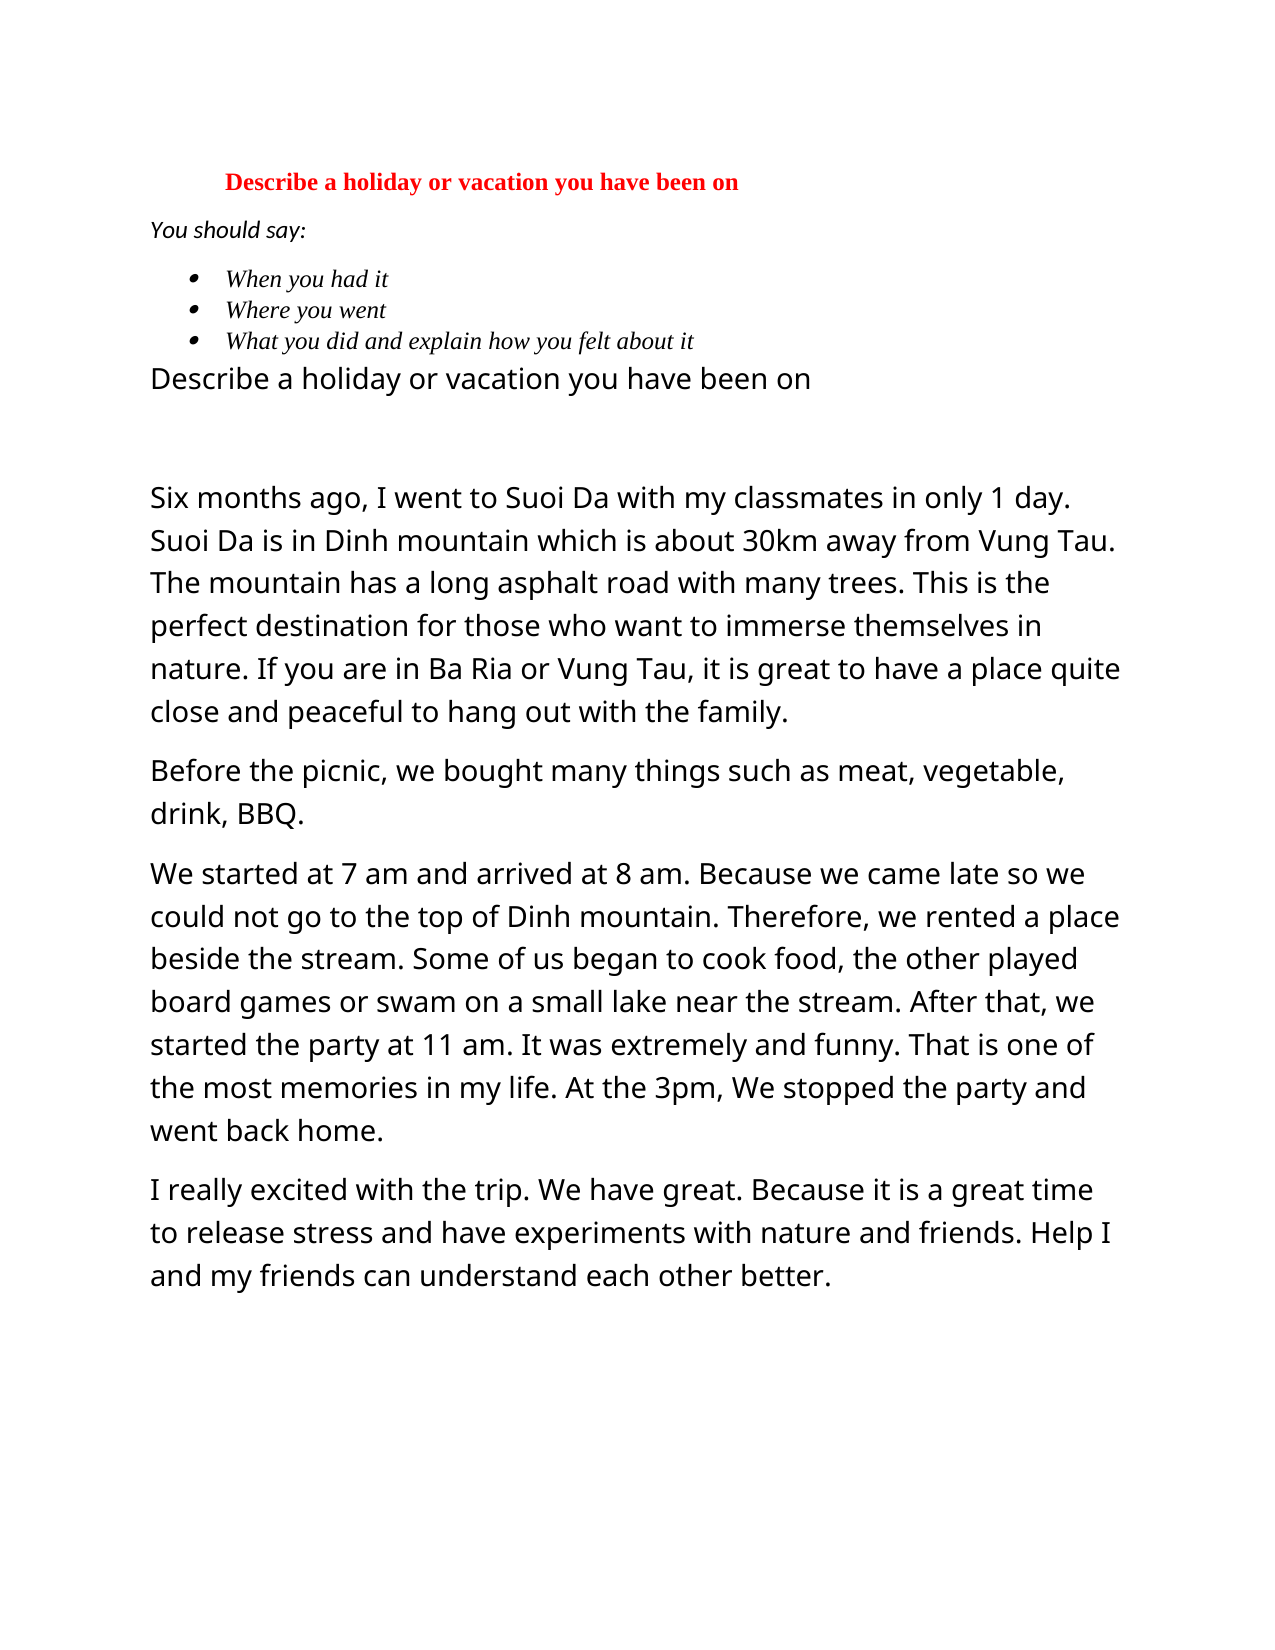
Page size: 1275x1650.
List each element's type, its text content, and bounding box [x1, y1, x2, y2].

text Describe a holiday or vacation you have been on [150, 245, 1125, 398]
list Describe a holiday or vacation you have been on [225, 167, 1125, 196]
text Describe a holiday or vacation you have been on [150, 150, 1125, 215]
list When you had it [187, 264, 1125, 293]
text We started at 7 am and arrived at 8 am. Because we came late so we could not go to the top of Dinh mountain. Therefore, we rented a place beside the stream. Some of us began to cook food, the other played board games or swam on a small lake near the stream. After that, we started the party at 11 am. It was extremely and funny. That is one of the most memories in my life. At the 3pm, We stopped the party and went back home. [150, 853, 1125, 1149]
text Before the picnic, we bought many things such as meat, vegetable, drink, BBQ. [150, 751, 1125, 833]
text I really excited with the trip. We have great. Because it is a great time to release stress and have experiments with nature and friends. Help I and my friends can understand each other better. [150, 1169, 1125, 1295]
text You should say: [150, 215, 1125, 245]
list What you did and explain how you felt about it [187, 326, 1125, 355]
list Where you went [187, 295, 1125, 324]
text Six months ago, I went to Suoi Da with my classmates in only 1 day. Suoi Da is in Dinh mountain which is about 30km away from Vung Tau. The mountain has a long asphalt road with many trees. This is the perfect destination for those who want to immerse themselves in nature. If you are in Ba Ria or Vung Tau, it is great to have a place quite close and peaceful to hang out with the family. [150, 477, 1125, 731]
